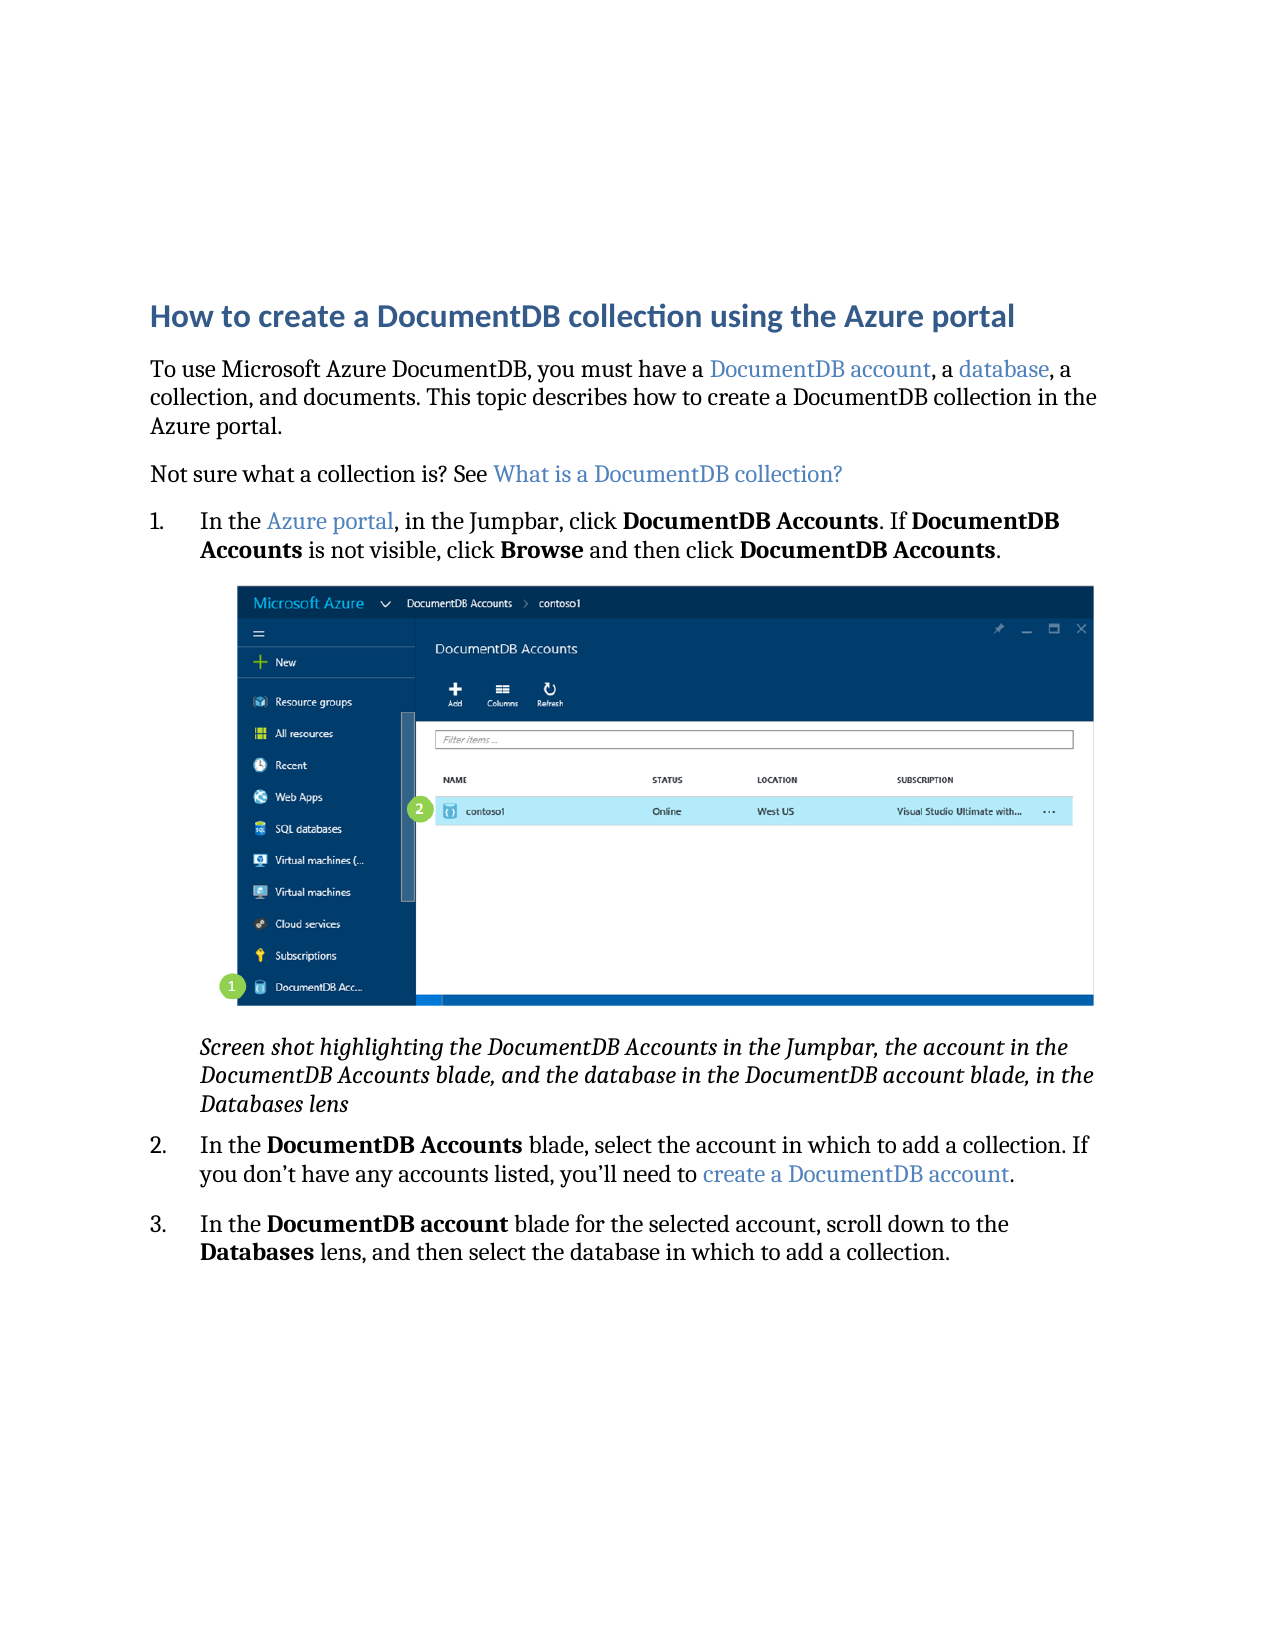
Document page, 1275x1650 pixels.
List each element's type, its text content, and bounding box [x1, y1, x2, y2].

list In the DocumentDB Accounts blade, select the account in which to add a collection. If you don’t have any accounts listed, you’ll need to create a DocumentDB account. [150, 1131, 1125, 1189]
list In the Azure portal, in the Jumpbar, click DocumentDB Accounts. If DocumentDB Accounts is not visible, click Browse and then click DocumentDB Accounts. [150, 507, 1125, 564]
text To use Microsoft Azure DocumentDB, you must have a DocumentDB account, a database, a collection, and documents. This topic describes how to create a DocumentDB collection in the Azure portal. [150, 354, 1125, 441]
list In the DocumentDB account blade for the selected account, scroll down to the Databases lens, and then select the database in which to add a collection. [150, 1209, 1125, 1267]
picture [218, 585, 1094, 1006]
subtitle How to create a DocumentDB collection using the Azure portal [150, 295, 1125, 336]
list Screen shot highlighting the DocumentDB Accounts in the Jumpbar, the account in the DocumentDB Accounts blade, and the database in the DocumentDB account blade, in the Databases lens [150, 1032, 1125, 1119]
text Not sure what a collection is? See What is a DocumentDB collection? [150, 459, 1125, 488]
